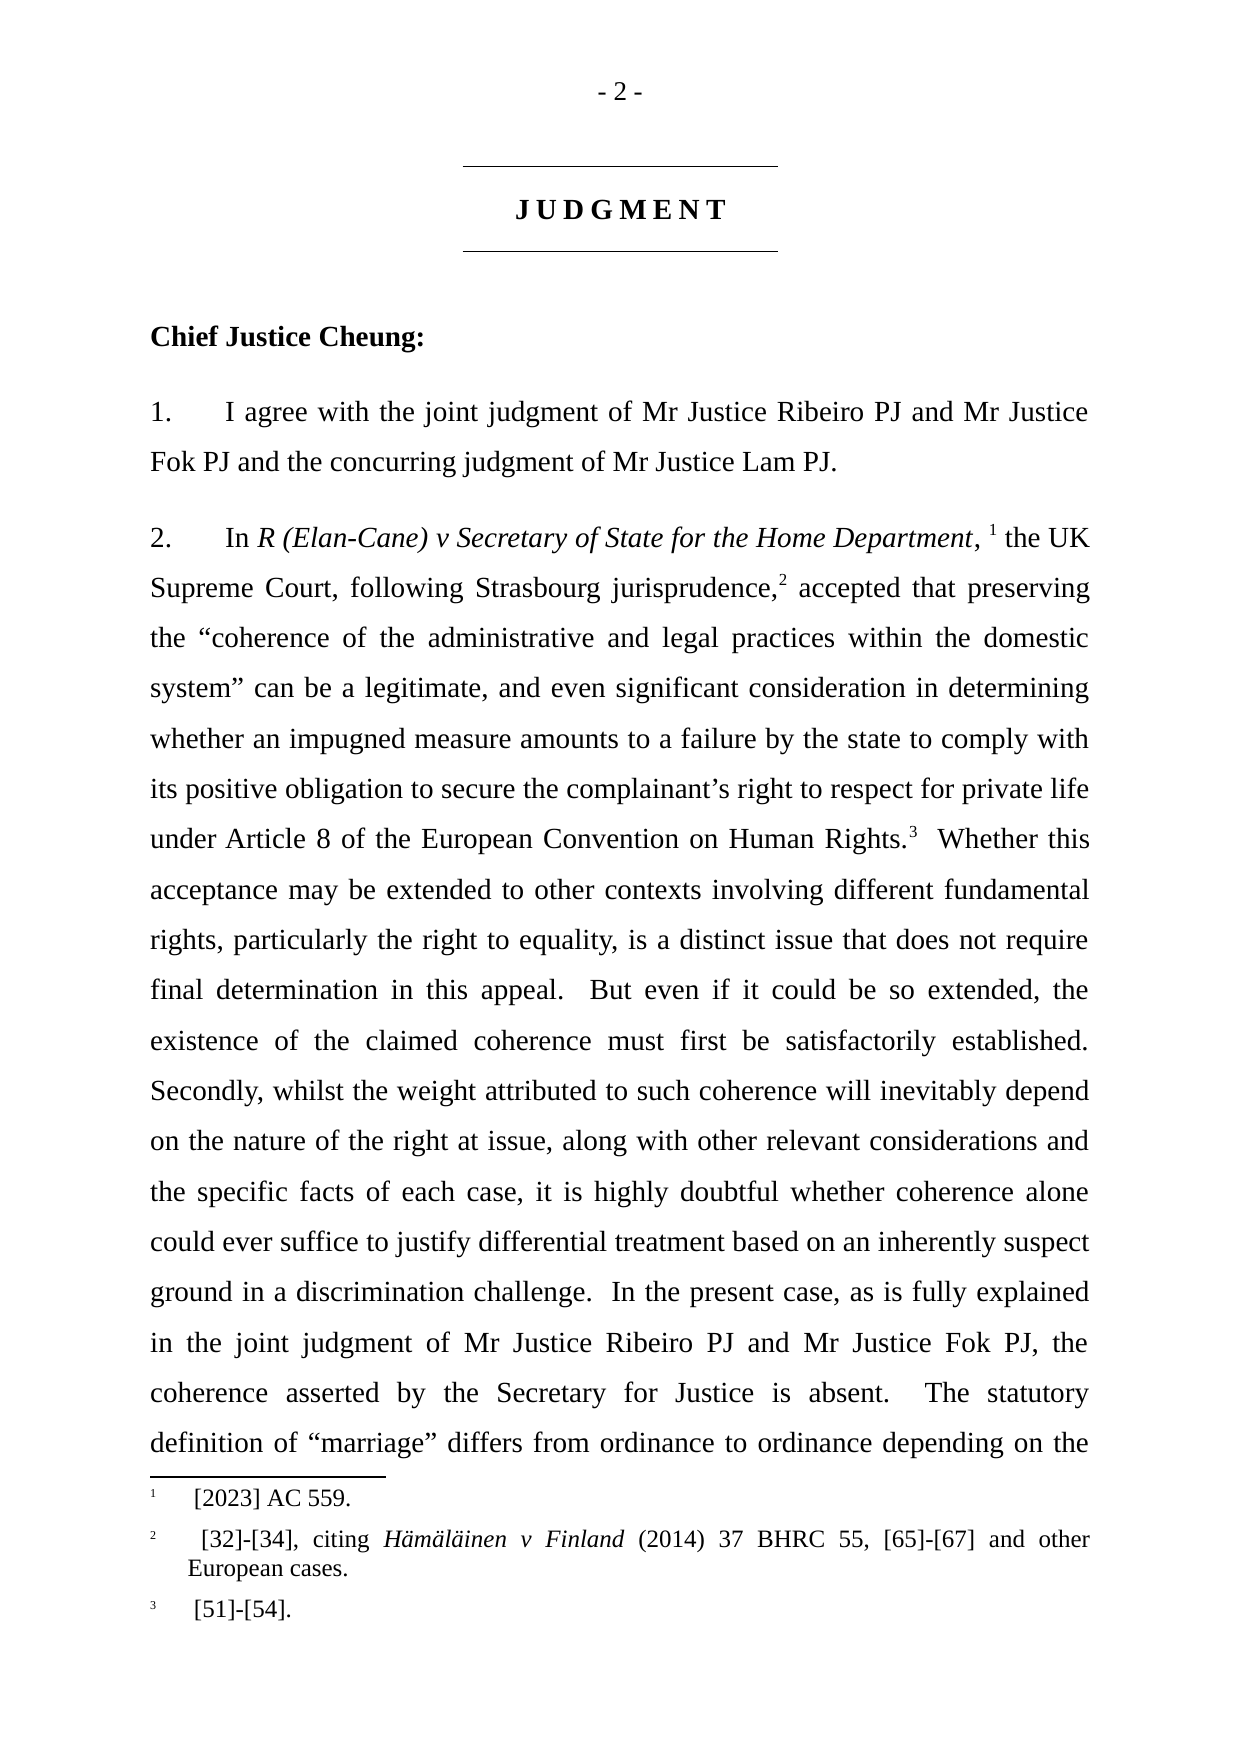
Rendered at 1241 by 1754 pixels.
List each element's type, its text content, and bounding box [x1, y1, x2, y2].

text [150, 520, 1090, 1459]
text I agree with the joint judgment of Mr Justice Ribeiro PJ and Mr Justice Fok PJ and the concurring judgment of Mr Justice Lam PJ. [150, 394, 1090, 478]
list Chief Justice Cheung: [150, 319, 1090, 352]
table_header JUDGMENT [463, 167, 778, 251]
